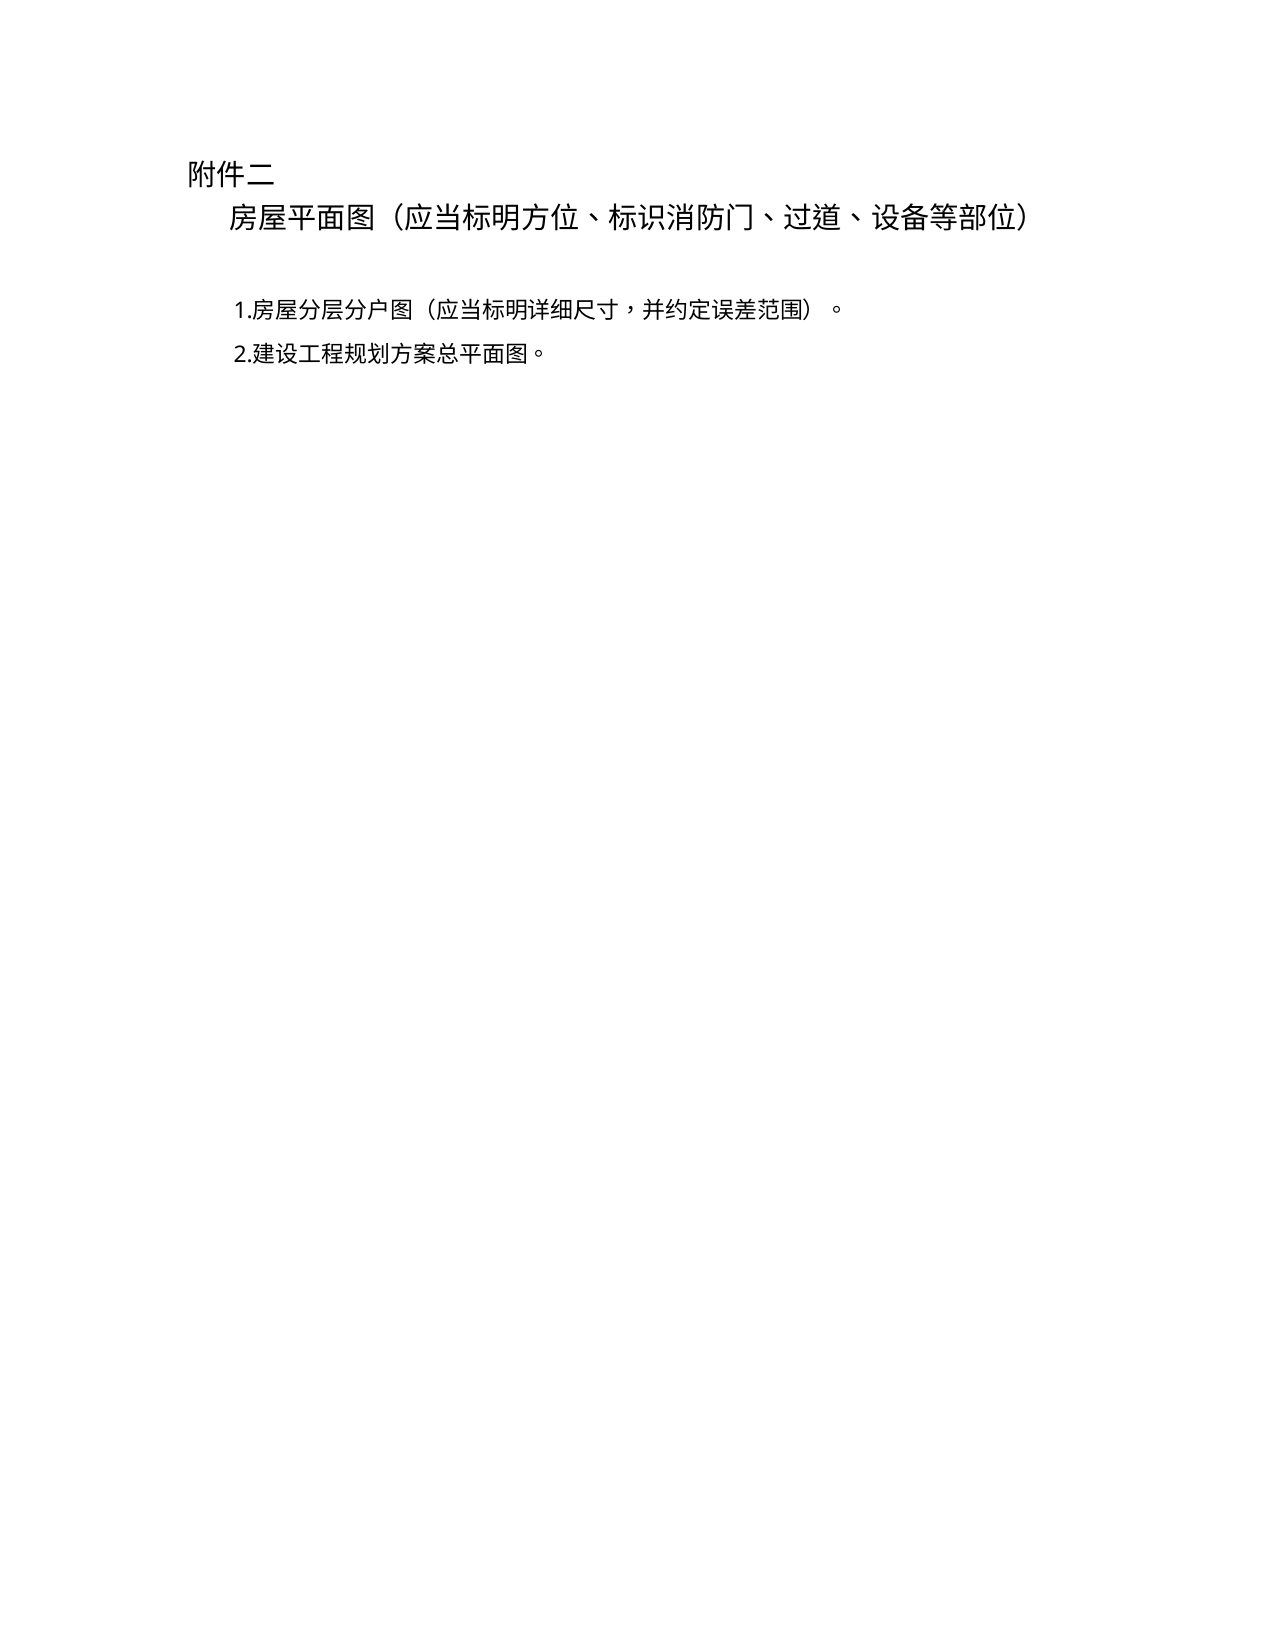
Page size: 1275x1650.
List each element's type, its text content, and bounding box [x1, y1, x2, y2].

text 2.建设工程规划方案总平面图。 [187, 325, 1087, 369]
text 房屋平面图（应当标明方位、标识消防门、过道、设备等部位） [187, 194, 1087, 237]
text 附件二 [187, 150, 1087, 194]
text 1.房屋分层分户图（应当标明详细尺寸，并约定误差范围）。 [187, 281, 1087, 325]
